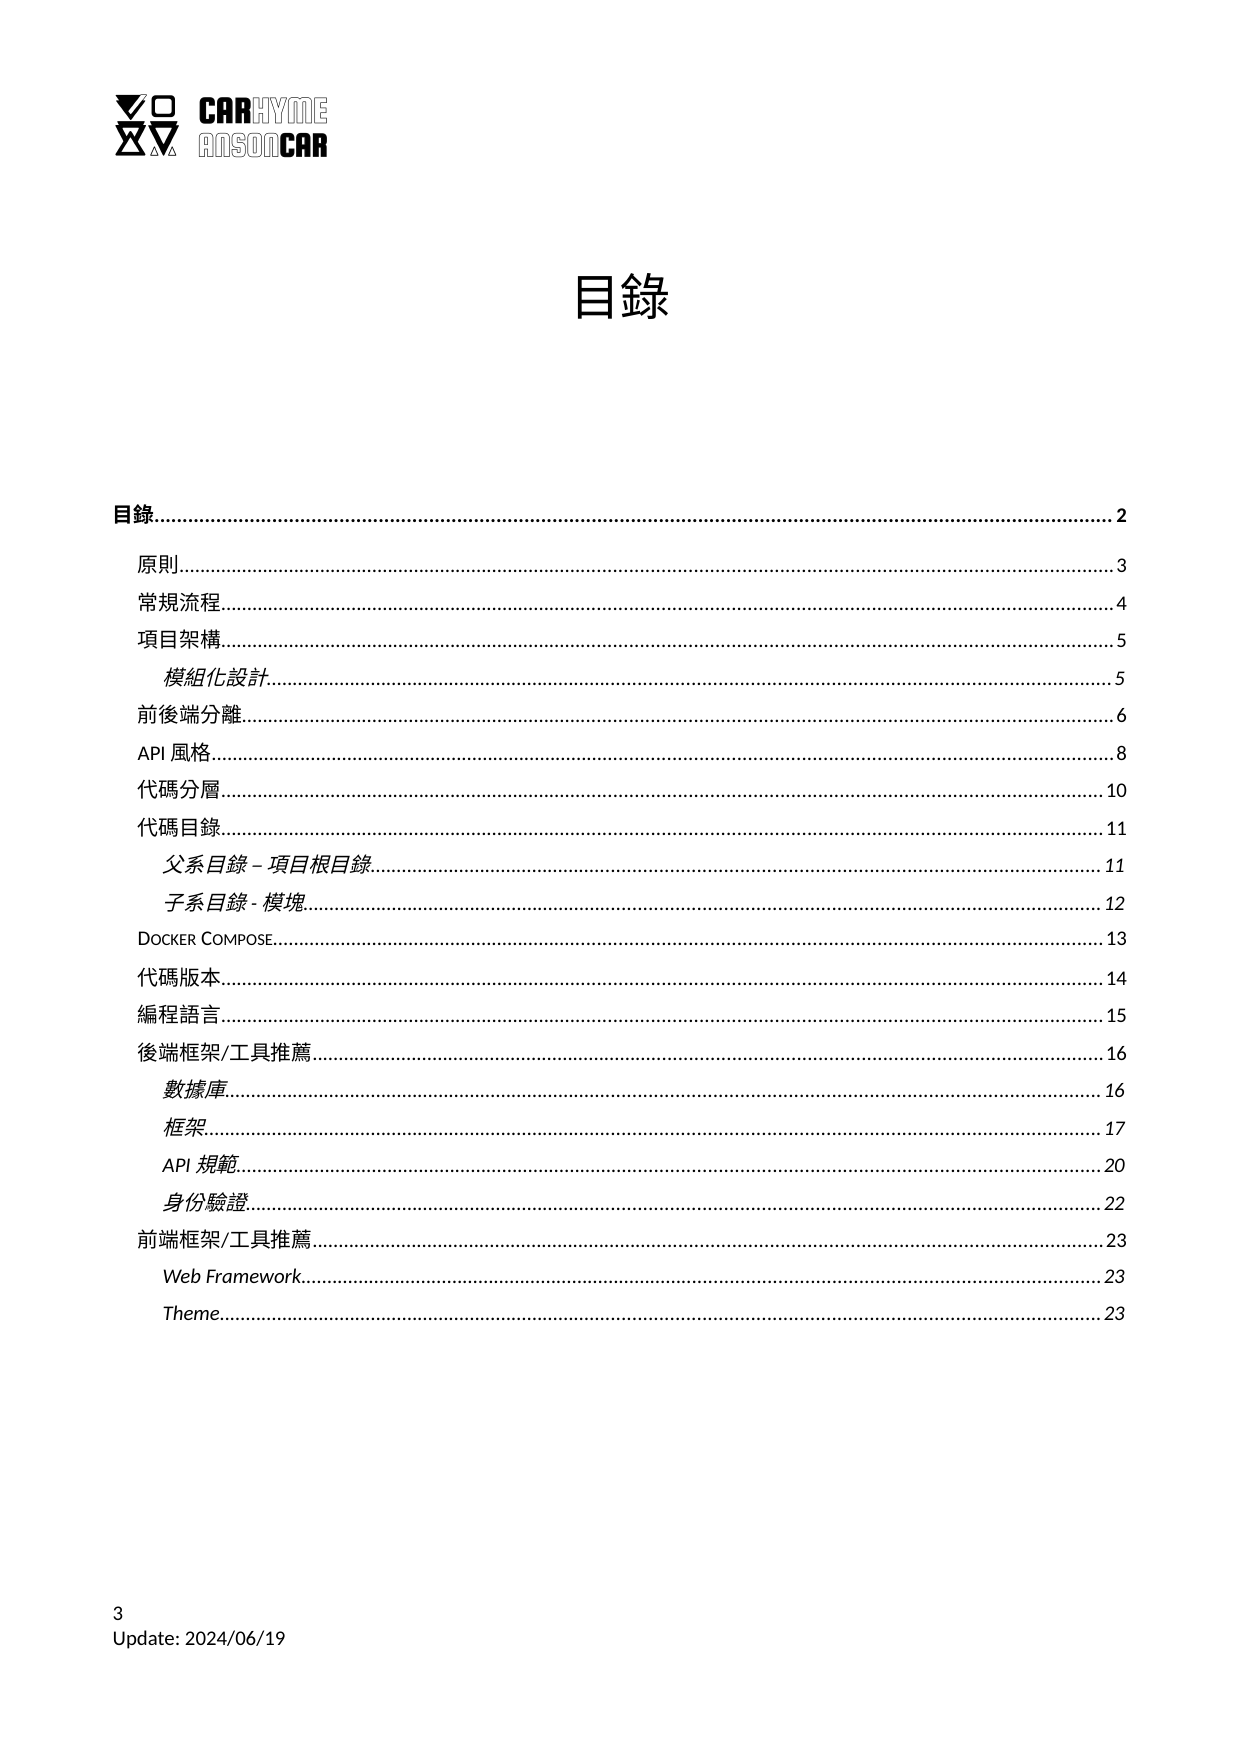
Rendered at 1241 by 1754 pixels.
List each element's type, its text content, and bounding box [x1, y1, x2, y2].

text 原則 3 [137, 544, 1128, 582]
text 常規流程 4 [137, 582, 1128, 619]
text Web Framework 23 [162, 1257, 1128, 1294]
picture [112, 88, 328, 164]
text 項目架構 5 [137, 619, 1128, 657]
text 代碼目錄 11 [137, 807, 1128, 844]
text 編程語言 15 [137, 994, 1128, 1032]
text 子系目錄 - 模塊 12 [162, 882, 1128, 919]
text 模組化設計 5 [162, 657, 1128, 694]
text 前後端分離 6 [137, 694, 1128, 732]
text 代碼版本 14 [137, 957, 1128, 994]
subtitle 目錄 [112, 256, 1128, 331]
text 代碼分層 10 [137, 769, 1128, 807]
text 父系目錄 – 項目根目錄 11 [162, 844, 1128, 882]
text 數據庫 16 [162, 1069, 1128, 1107]
text Theme 23 [162, 1294, 1128, 1332]
text API規範 20 [162, 1144, 1128, 1182]
text Docker Compose 13 [137, 919, 1128, 957]
text 框架 17 [162, 1107, 1128, 1144]
text 前端框架/工具推薦 23 [137, 1219, 1128, 1257]
text 後端框架/工具推薦 16 [137, 1032, 1128, 1069]
text 目錄 2 [112, 494, 1128, 532]
text API風格 8 [137, 732, 1128, 769]
text 身份驗證 22 [162, 1182, 1128, 1219]
